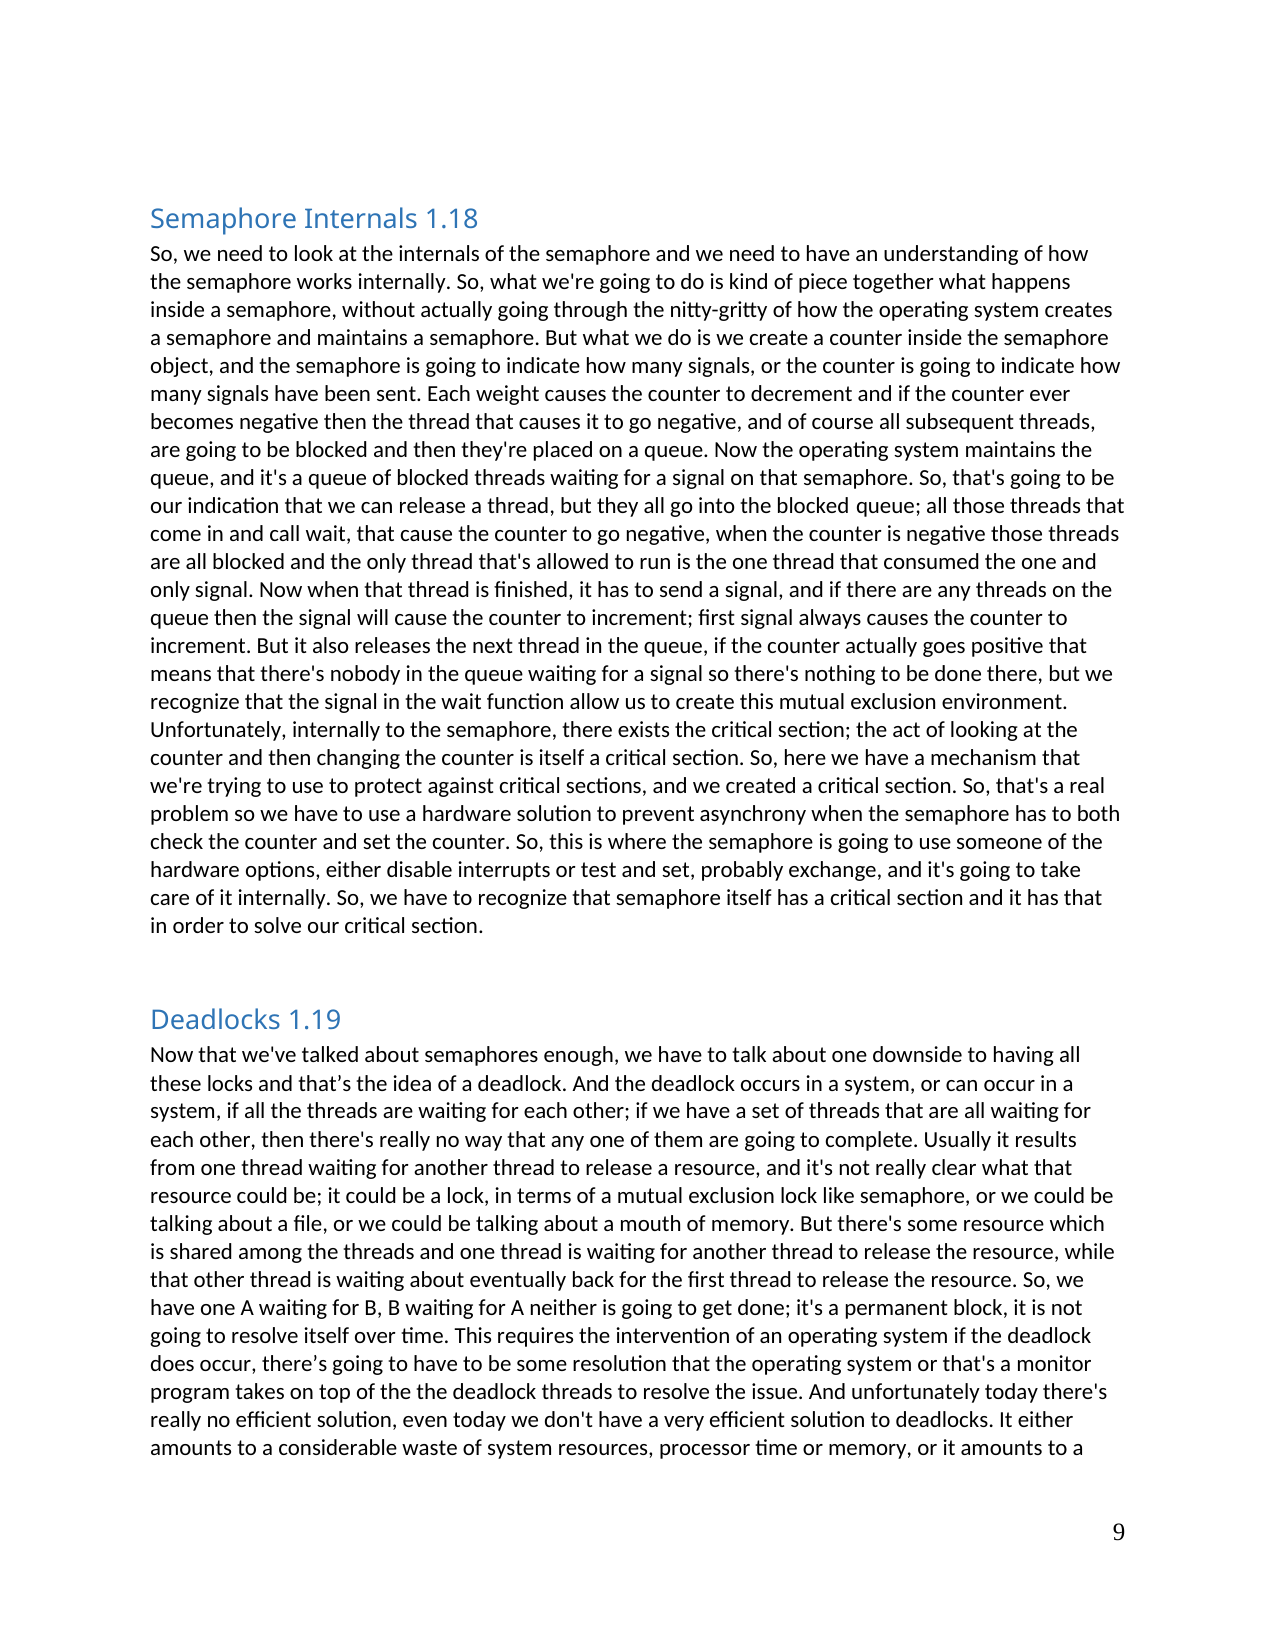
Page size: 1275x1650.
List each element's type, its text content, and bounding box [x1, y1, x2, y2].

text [150, 1041, 1125, 1461]
subtitle Deadlocks 1.19 [150, 1001, 1125, 1038]
subtitle Semaphore Internals 1.18 [150, 199, 1125, 236]
text So, we need to look at the internals of the semaphore and we need to have an understanding of how the semaphore works internally. So, what we're going to do is kind of piece together what happens inside a semaphore, without actually going through the nitty-gritty of how the operating system creates a semaphore and maintains a semaphore. But what we do is we create a counter inside the semaphore object, and the semaphore is going to indicate how many signals, or the counter is going to indicate how many signals have been sent. Each weight causes the counter to decrement and if the counter ever becomes negative then the thread that causes it to go negative, and of course all subsequent threads, are going to be blocked and then they're placed on a queue. Now the operating system maintains the queue, and it's a queue of blocked threads waiting for a signal on that semaphore. So, that's going to be our indication that we can release a thread, but they all go into the blocked queue; all those threads that come in and call wait, that cause the counter to go negative, when the counter is negative those threads are all blocked and the only thread that's allowed to run is the one thread that consumed the one and only signal. Now when that thread is finished, it has to send a signal, and if there are any threads on the queue then the signal will cause the counter to increment; first signal always causes the counter to increment. But it also releases the next thread in the queue, if the counter actually goes positive that means that there's nobody in the queue waiting for a signal so there's nothing to be done there, but we recognize that the signal in the wait function allow us to create this mutual exclusion environment. Unfortunately, internally to the semaphore, there exists the critical section; the act of looking at the counter and then changing the counter is itself a critical section. So, here we have a mechanism that we're trying to use to protect against critical sections, and we created a critical section. So, that's a real problem so we have to use a hardware solution to prevent asynchrony when the semaphore has to both check the counter and set the counter. So, this is where the semaphore is going to use someone of the hardware options, either disable interrupts or test and set, probably exchange, and it's going to take care of it internally. So, we have to recognize that semaphore itself has a critical section and it has that in order to solve our critical section. [150, 239, 1125, 939]
